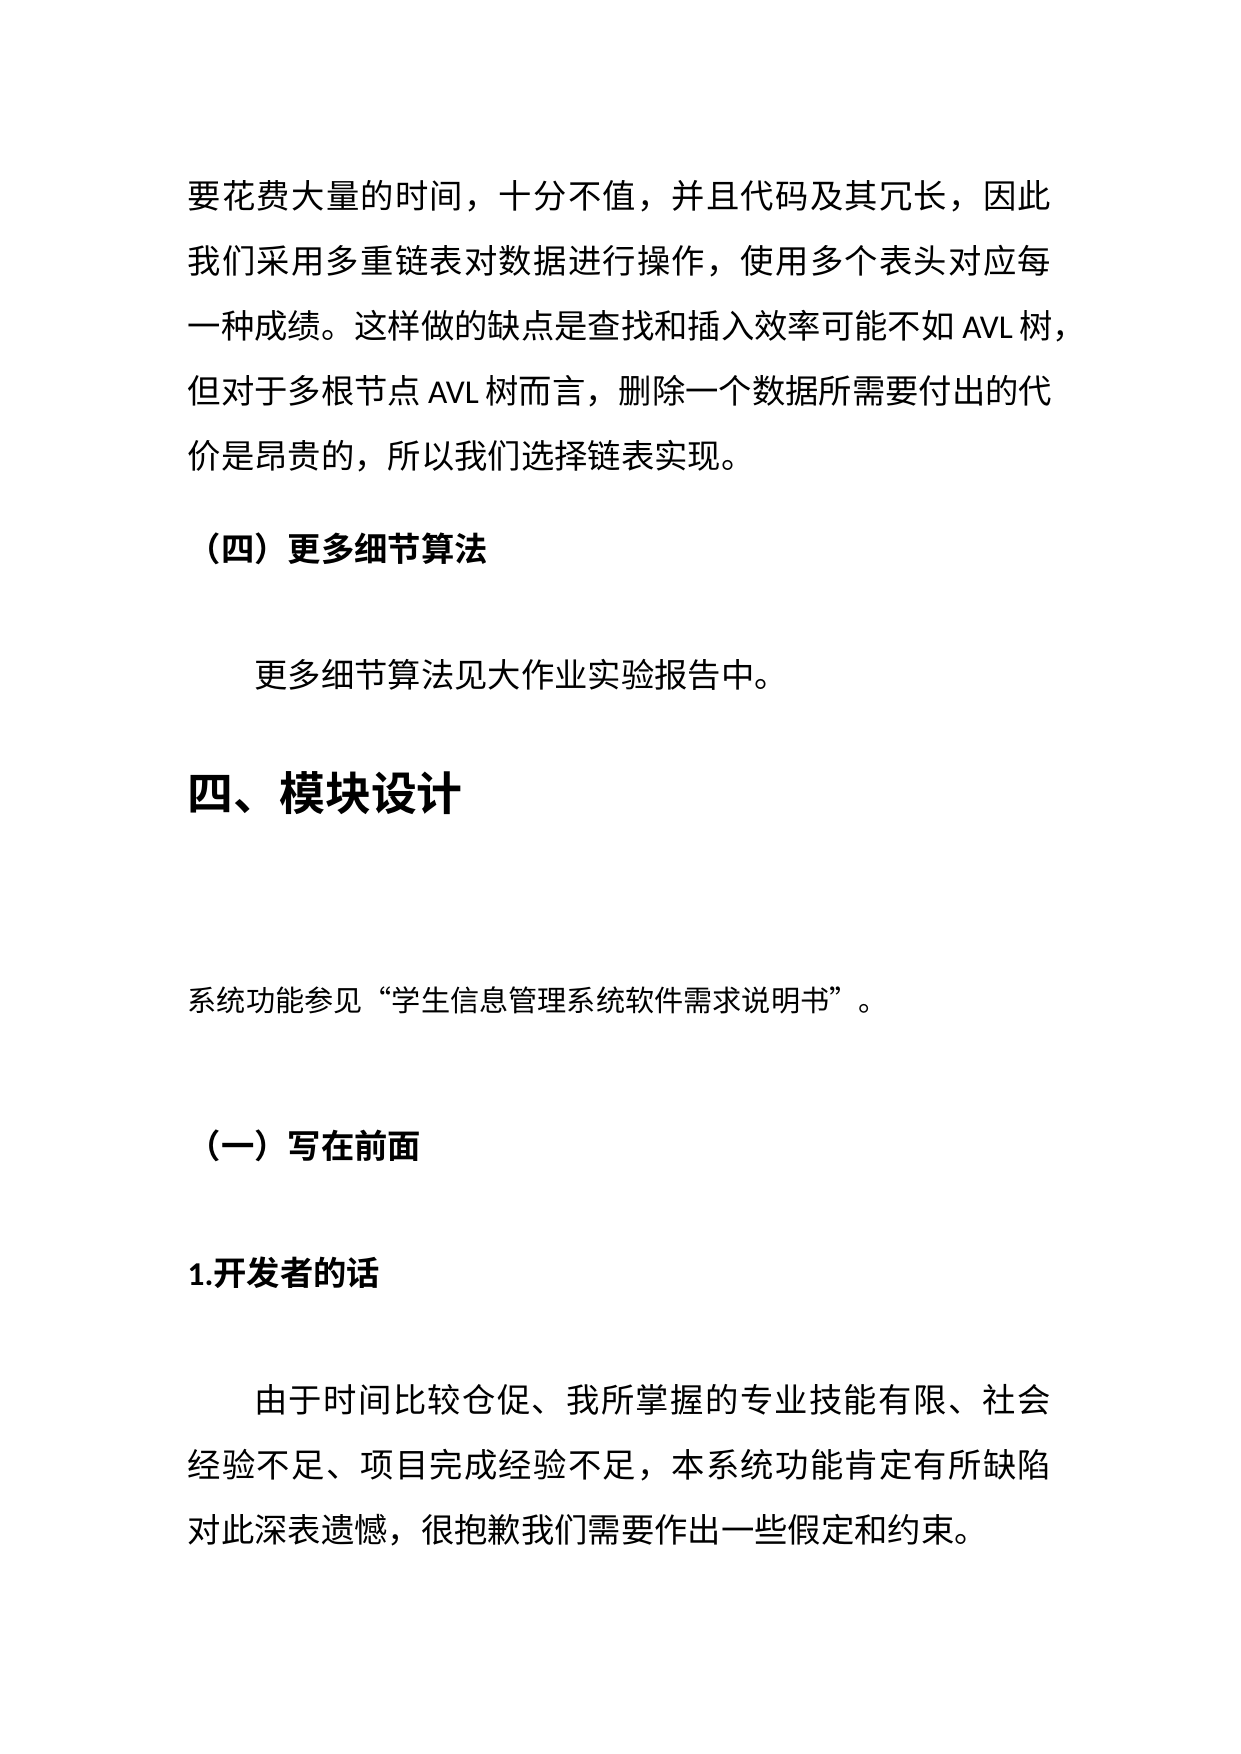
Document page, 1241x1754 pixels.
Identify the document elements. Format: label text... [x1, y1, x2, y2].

list 更多细节算法见大作业实验报告中。 [187, 641, 1053, 706]
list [187, 162, 1053, 487]
text 由于时间比较仓促、我所掌握的专业技能有限、社会经验不足、项目完成经验不足，本系统功能肯定有所缺陷，对此深表遗憾，很抱歉我们需要作出一些假定和约束。 [187, 1365, 1053, 1560]
subtitle 写在前面 [187, 1112, 1053, 1177]
subtitle 模块设计 [187, 741, 1053, 839]
text 系统功能参见“学生信息管理系统软件需求说明书”。 [187, 966, 1053, 1031]
subtitle 1.开发者的话 [187, 1238, 1053, 1303]
subtitle 更多细节算法 [187, 514, 1053, 579]
